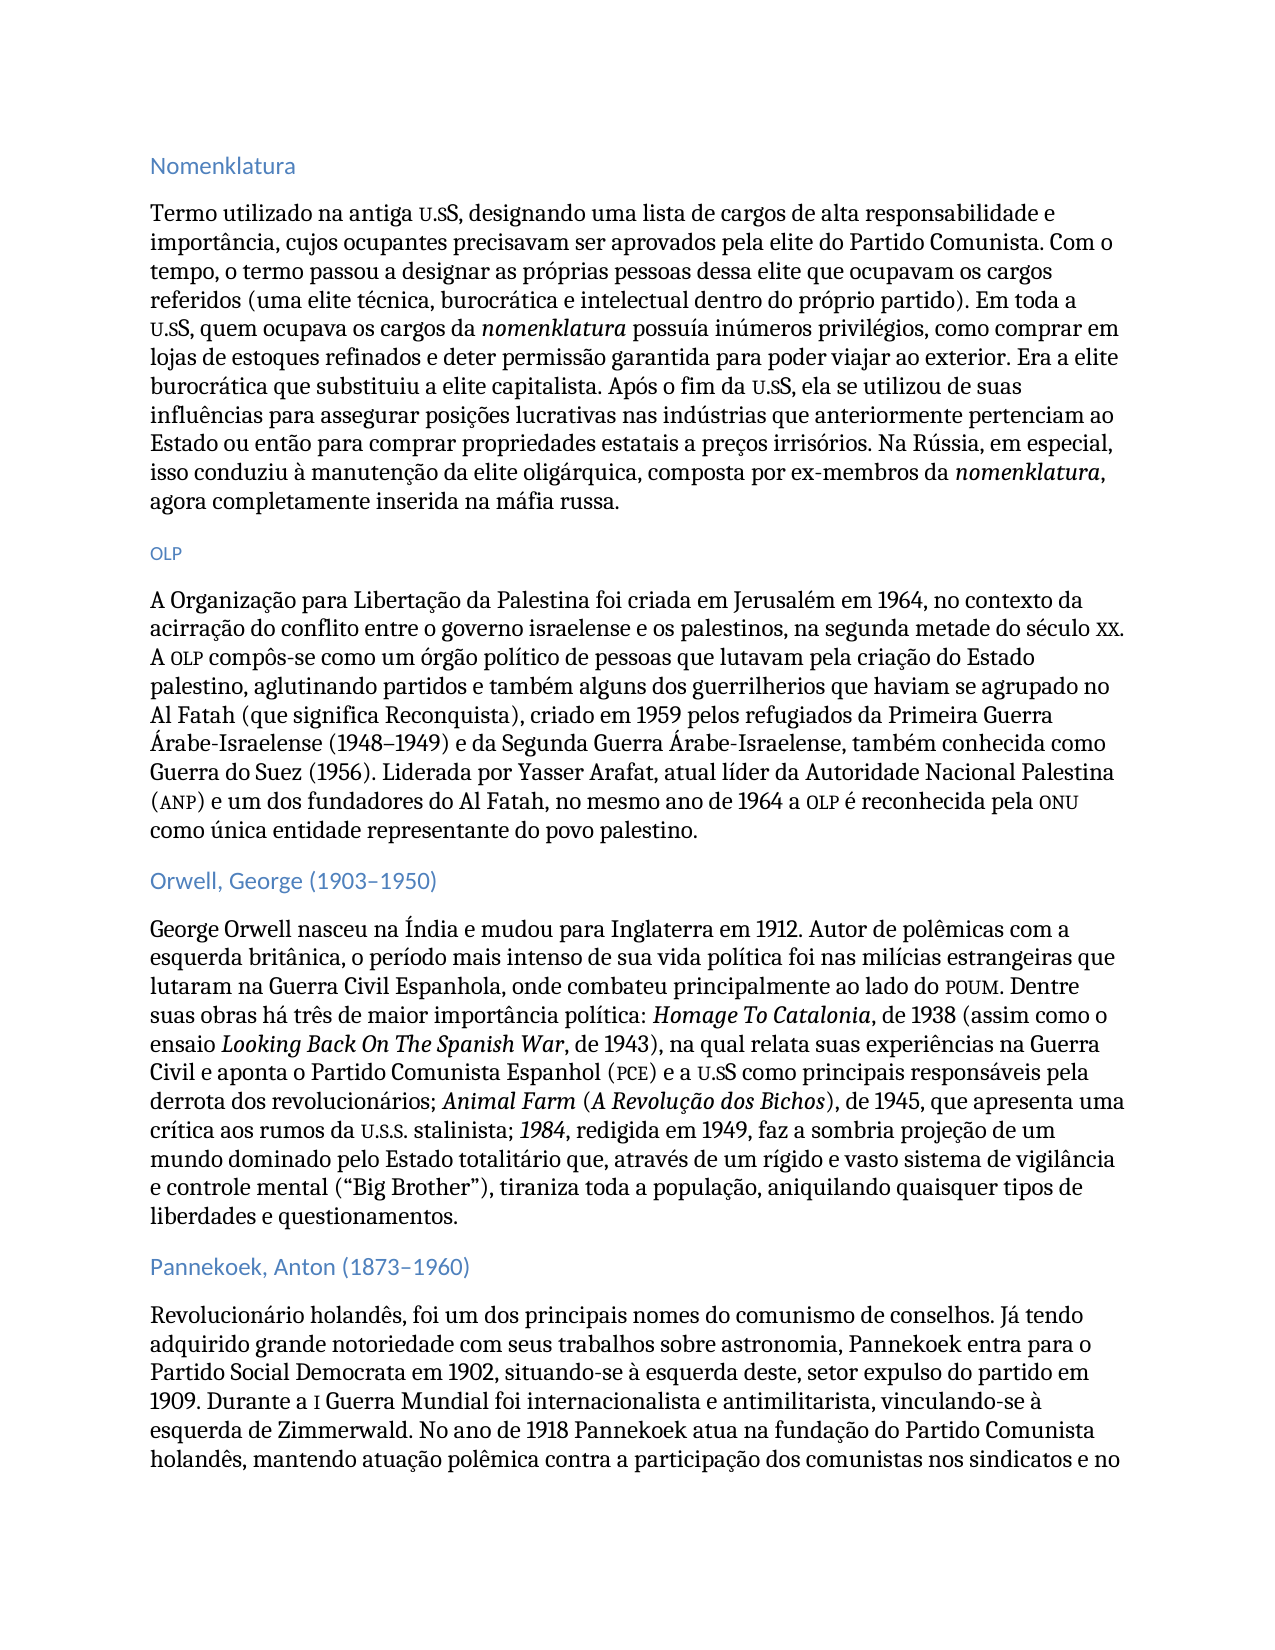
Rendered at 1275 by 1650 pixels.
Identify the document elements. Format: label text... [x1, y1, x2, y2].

text Termo utilizado na antiga u.sS, designando uma lista de cargos de alta responsabilidade e importância, cujos ocupantes precisavam ser aprovados pela elite do Partido Comunista. Com o tempo, o termo passou a designar as próprias pessoas dessa elite que ocupavam os cargos referidos (uma elite técnica, burocrática e intelectual dentro do próprio partido). Em toda a u.sS, quem ocupava os cargos da nomenklatura possuía inúmeros privilégios, como comprar em lojas de estoques refinados e deter permissão garantida para poder viajar ao exterior. Era a elite burocrática que substituiu a elite capitalista. Após o fim da u.sS, ela se utilizou de suas influências para assegurar posições lucrativas nas indústrias que anteriormente pertenciam ao Estado ou então para comprar propriedades estatais a preços irrisórios. Na Rússia, em especial, isso conduziu à manutenção da elite oligárquica, composta por ex-membros da nomenklatura, agora completamente inserida na máfia russa. [150, 199, 1125, 516]
subtitle Orwell, George (1903–1950) [150, 865, 1125, 896]
text George Orwell nasceu na Índia e mudou para Inglaterra em 1912. Autor de polêmicas com a esquerda britânica, o período mais intenso de sua vida política foi nas milícias estrangeiras que lutaram na Guerra Civil Espanhola, onde combateu principalmente ao lado do poum. Dentre suas obras há três de maior importância política: Homage To Catalonia, de 1938 (assim como o ensaio Looking Back On The Spanish War, de 1943), na qual relata suas experiências na Guerra Civil e aponta o Partido Comunista Espanhol (pce) e a u.sS como principais responsáveis pela derrota dos revolucionários; Animal Farm (A Revolução dos Bichos), de 1945, que apresenta uma crítica aos rumos da u.s.s. stalinista; 1984, redigida em 1949, faz a sombria projeção de um mundo dominado pelo Estado totalitário que, através de um rígido e vasto sistema de vigilância e controle mental (“Big Brother”), tiraniza toda a população, aniquilando quaisquer tipos de liberdades e questionamentos. [150, 914, 1125, 1231]
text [150, 1301, 1125, 1473]
subtitle Nomenklatura [150, 150, 1125, 181]
text A Organização para Libertação da Palestina foi criada em Jerusalém em 1964, no contexto da acirração do conflito entre o governo israelense e os palestinos, na segunda metade do século xx. A olp compôs-se como um órgão político de pessoas que lutavam pela criação do Estado palestino, aglutinando partidos e também alguns dos guerrilherios que haviam se agrupado no Al Fatah (que significa Reconquista), criado em 1959 pelos refugiados da Primeira Guerra Árabe-Israelense (1948–1949) e da Segunda Guerra Árabe-Israelense, também conhecida como Guerra do Suez (1956). Liderada por Yasser Arafat, atual líder da Autoridade Nacional Palestina (anp) e um dos fundadores do Al Fatah, no mesmo ano de 1964 a olp é reconhecida pela onu como única entidade representante do povo palestino. [150, 586, 1125, 844]
subtitle Pannekoek, Anton (1873–1960) [150, 1252, 1125, 1282]
subtitle olp [150, 536, 1125, 567]
